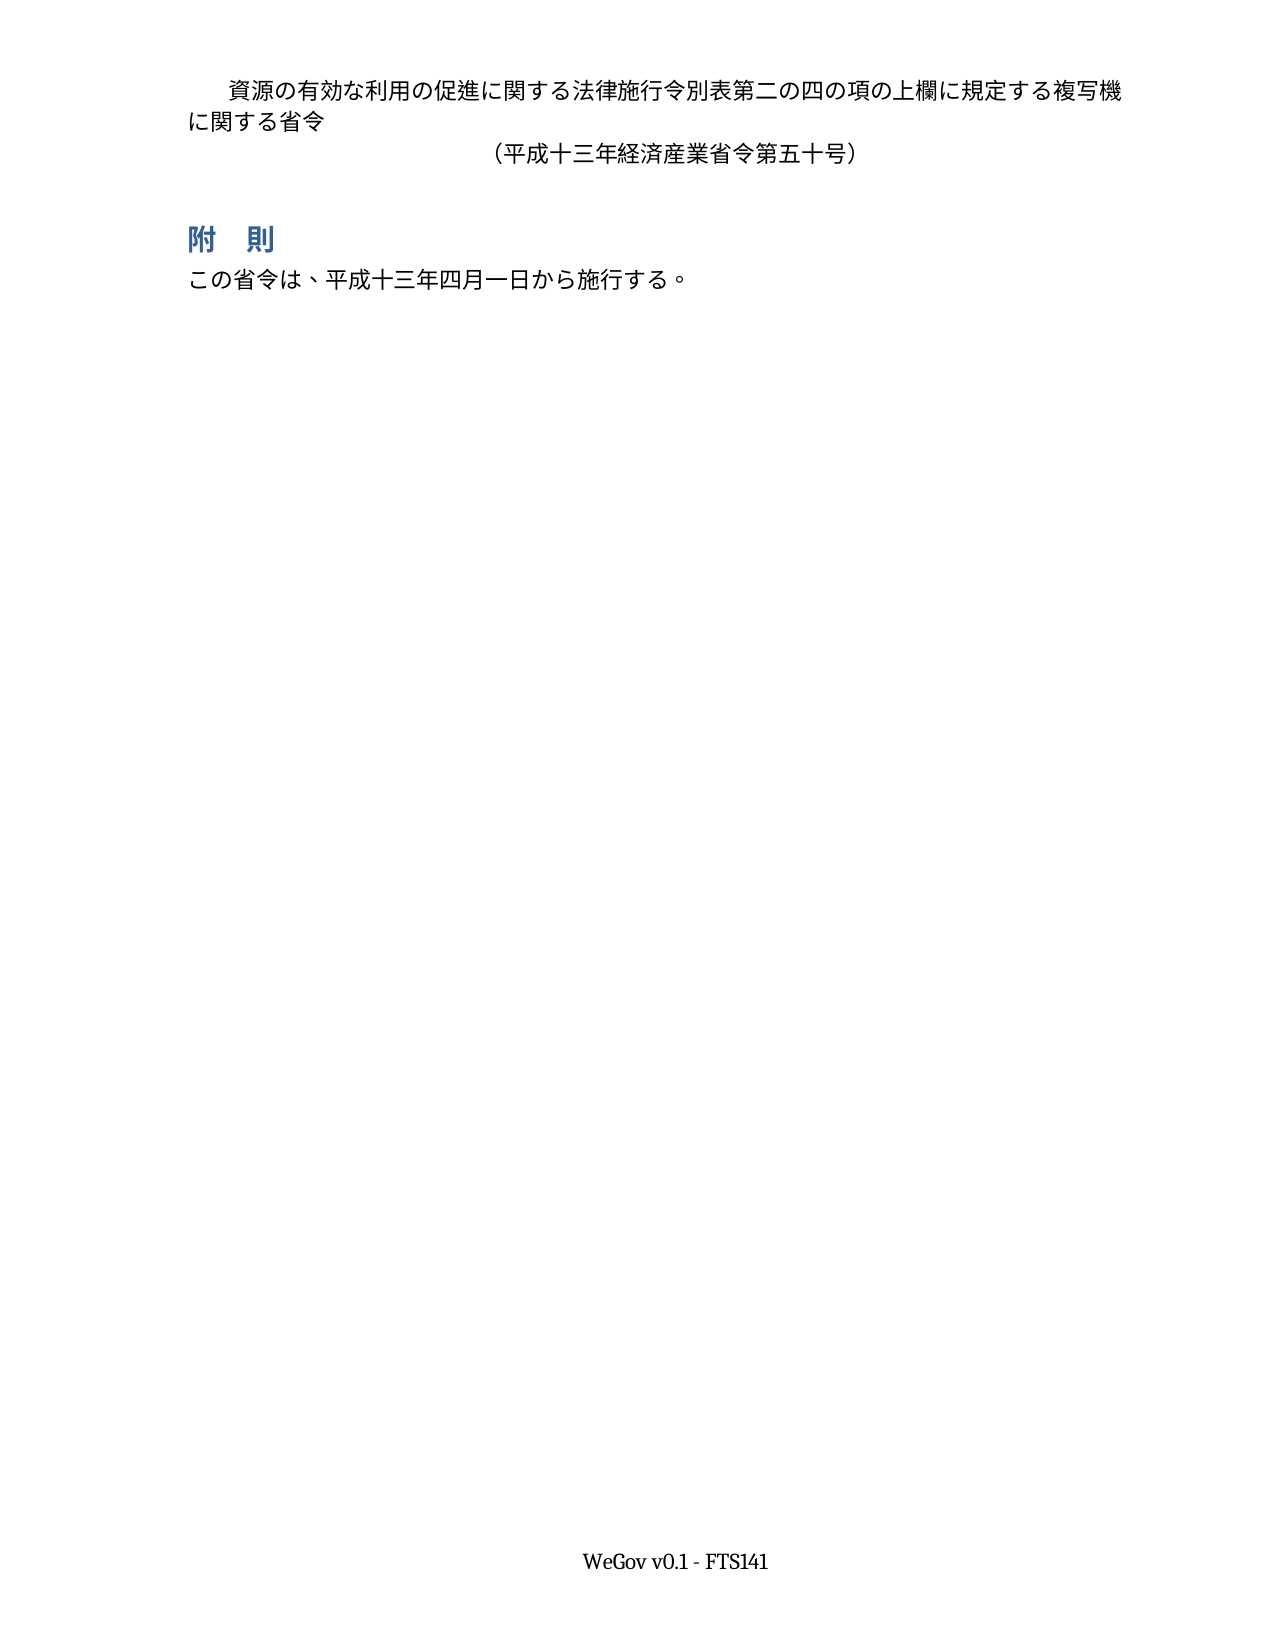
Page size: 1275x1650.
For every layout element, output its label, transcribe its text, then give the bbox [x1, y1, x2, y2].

text この省令は、平成十三年四月一日から施行する。 [187, 264, 1087, 296]
subtitle 附 則 [187, 219, 1087, 258]
